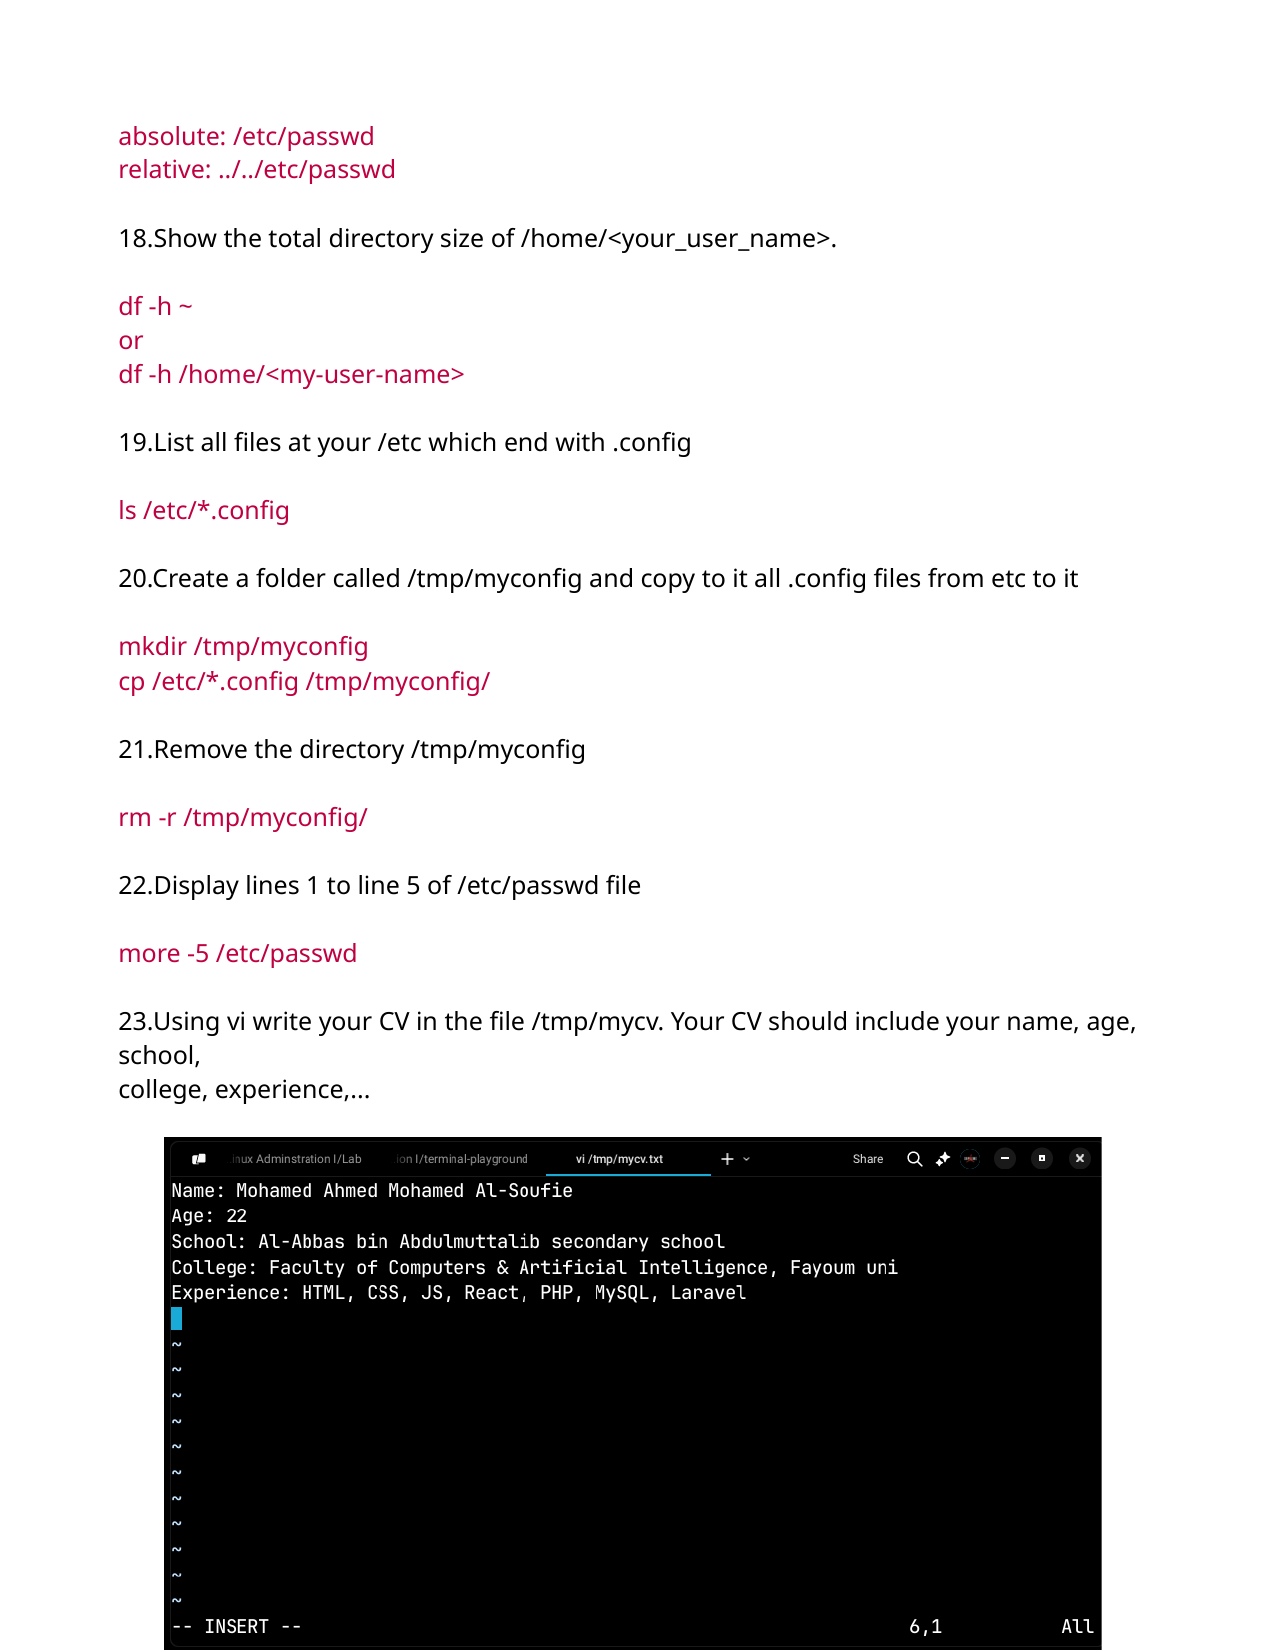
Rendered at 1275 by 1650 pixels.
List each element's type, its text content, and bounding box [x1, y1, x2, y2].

text 21.Remove the directory /tmp/myconfig [118, 731, 1157, 765]
text 18.Show the total directory size of /home/<your_user_name>. [118, 220, 1157, 254]
text 23.Using vi write your CV in the file /tmp/mycv. Your CV should include your name, age, school, [118, 1004, 1157, 1072]
text college, experience,... [118, 1072, 1157, 1106]
text cp /etc/*.config /tmp/myconfig/ [118, 663, 1157, 697]
text or [118, 322, 1157, 357]
text relative: ../../etc/passwd [118, 152, 1157, 186]
text df -h /home/<my-user-name> [118, 357, 1157, 391]
picture [164, 1137, 1102, 1650]
text rm -r /tmp/myconfig/ [118, 799, 1157, 833]
text 19.List all files at your /etc which end with .config [118, 425, 1157, 459]
text absolute: /etc/passwd [118, 118, 1157, 152]
text 20.Create a folder called /tmp/myconfig and copy to it all .config files from etc to it [118, 561, 1157, 595]
text 22.Display lines 1 to line 5 of /etc/passwd file [118, 867, 1157, 902]
text ls /etc/*.config [118, 493, 1157, 527]
text more -5 /etc/passwd [118, 936, 1157, 970]
text df -h ~ [118, 288, 1157, 322]
text mkdir /tmp/myconfig [118, 629, 1157, 663]
